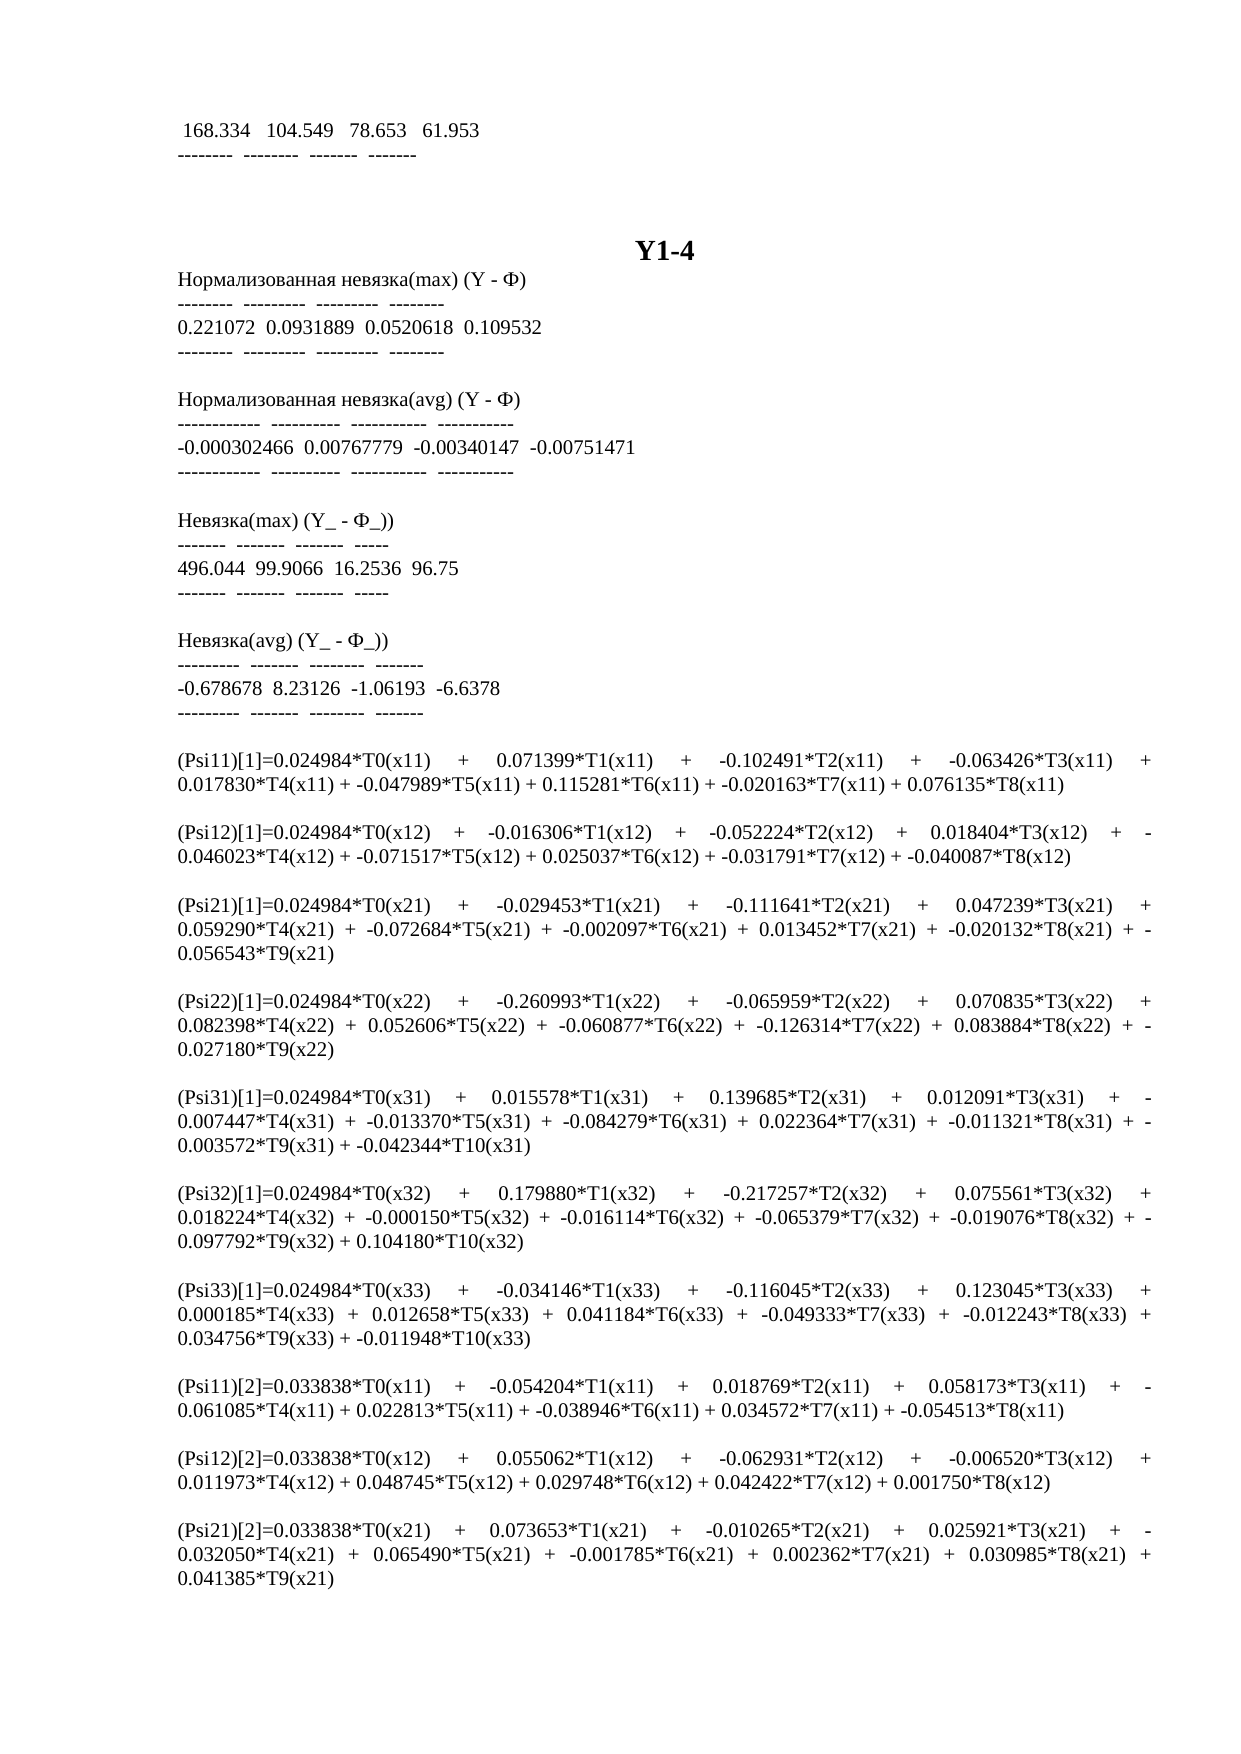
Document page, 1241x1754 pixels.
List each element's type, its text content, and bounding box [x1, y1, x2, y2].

text -------- --------- --------- -------- [177, 339, 1152, 363]
text --------- ------- -------- ------- [177, 700, 1152, 724]
text 496.044 99.9066 16.2536 96.75 [177, 556, 1152, 580]
text (Psi33)[1]=0.024984*T0(x33) + -0.034146*T1(x33) + -0.116045*T2(x33) + 0.123045*T3(x33) + 0.000185*T4(x33) + 0.012658*T5(x33) + 0.041184*T6(x33) + -0.049333*T7(x33) + -0.012243*T8(x33) + 0.034756*T9(x33) + -0.011948*T10(x33) [177, 1277, 1152, 1350]
text -------- --------- --------- -------- [177, 291, 1152, 315]
text (Psi12)[1]=0.024984*T0(x12) + -0.016306*T1(x12) + -0.052224*T2(x12) + 0.018404*T3(x12) + -0.046023*T4(x12) + -0.071517*T5(x12) + 0.025037*T6(x12) + -0.031791*T7(x12) + -0.040087*T8(x12) [177, 820, 1152, 868]
text 0.221072 0.0931889 0.0520618 0.109532 [177, 315, 1152, 339]
text (Psi32)[1]=0.024984*T0(x32) + 0.179880*T1(x32) + -0.217257*T2(x32) + 0.075561*T3(x32) + 0.018224*T4(x32) + -0.000150*T5(x32) + -0.016114*T6(x32) + -0.065379*T7(x32) + -0.019076*T8(x32) + -0.097792*T9(x32) + 0.104180*T10(x32) [177, 1181, 1152, 1253]
text Невязка(max) (Y_ - Ф_)) [177, 507, 1152, 532]
text ------- ------- ------- ----- [177, 532, 1152, 556]
text Нормализованная невязка(max) (Y - Ф) [177, 267, 1152, 291]
text (Psi21)[1]=0.024984*T0(x21) + -0.029453*T1(x21) + -0.111641*T2(x21) + 0.047239*T3(x21) + 0.059290*T4(x21) + -0.072684*T5(x21) + -0.002097*T6(x21) + 0.013452*T7(x21) + -0.020132*T8(x21) + -0.056543*T9(x21) [177, 892, 1152, 965]
text (Psi11)[2]=0.033838*T0(x11) + -0.054204*T1(x11) + 0.018769*T2(x11) + 0.058173*T3(x11) + -0.061085*T4(x11) + 0.022813*T5(x11) + -0.038946*T6(x11) + 0.034572*T7(x11) + -0.054513*T8(x11) [177, 1374, 1152, 1422]
text -------- -------- ------- ------- [177, 142, 1152, 166]
text (Psi22)[1]=0.024984*T0(x22) + -0.260993*T1(x22) + -0.065959*T2(x22) + 0.070835*T3(x22) + 0.082398*T4(x22) + 0.052606*T5(x22) + -0.060877*T6(x22) + -0.126314*T7(x22) + 0.083884*T8(x22) + -0.027180*T9(x22) [177, 989, 1152, 1061]
text ------------ ---------- ----------- ----------- [177, 459, 1152, 483]
text Y1-4 [177, 233, 1152, 267]
text (Psi31)[1]=0.024984*T0(x31) + 0.015578*T1(x31) + 0.139685*T2(x31) + 0.012091*T3(x31) + -0.007447*T4(x31) + -0.013370*T5(x31) + -0.084279*T6(x31) + 0.022364*T7(x31) + -0.011321*T8(x31) + -0.003572*T9(x31) + -0.042344*T10(x31) [177, 1085, 1152, 1157]
text (Psi21)[2]=0.033838*T0(x21) + 0.073653*T1(x21) + -0.010265*T2(x21) + 0.025921*T3(x21) + -0.032050*T4(x21) + 0.065490*T5(x21) + -0.001785*T6(x21) + 0.002362*T7(x21) + 0.030985*T8(x21) + 0.041385*T9(x21) [177, 1518, 1152, 1590]
text -0.678678 8.23126 -1.06193 -6.6378 [177, 676, 1152, 700]
text (Psi11)[1]=0.024984*T0(x11) + 0.071399*T1(x11) + -0.102491*T2(x11) + -0.063426*T3(x11) + 0.017830*T4(x11) + -0.047989*T5(x11) + 0.115281*T6(x11) + -0.020163*T7(x11) + 0.076135*T8(x11) [177, 748, 1152, 796]
text 168.334 104.549 78.653 61.953 [177, 118, 1152, 142]
text --------- ------- -------- ------- [177, 652, 1152, 676]
text Невязка(avg) (Y_ - Ф_)) [177, 628, 1152, 652]
text -0.000302466 0.00767779 -0.00340147 -0.00751471 [177, 435, 1152, 459]
text ------------ ---------- ----------- ----------- [177, 411, 1152, 435]
text (Psi12)[2]=0.033838*T0(x12) + 0.055062*T1(x12) + -0.062931*T2(x12) + -0.006520*T3(x12) + 0.011973*T4(x12) + 0.048745*T5(x12) + 0.029748*T6(x12) + 0.042422*T7(x12) + 0.001750*T8(x12) [177, 1446, 1152, 1494]
text Нормализованная невязка(avg) (Y - Ф) [177, 387, 1152, 411]
text ------- ------- ------- ----- [177, 580, 1152, 604]
